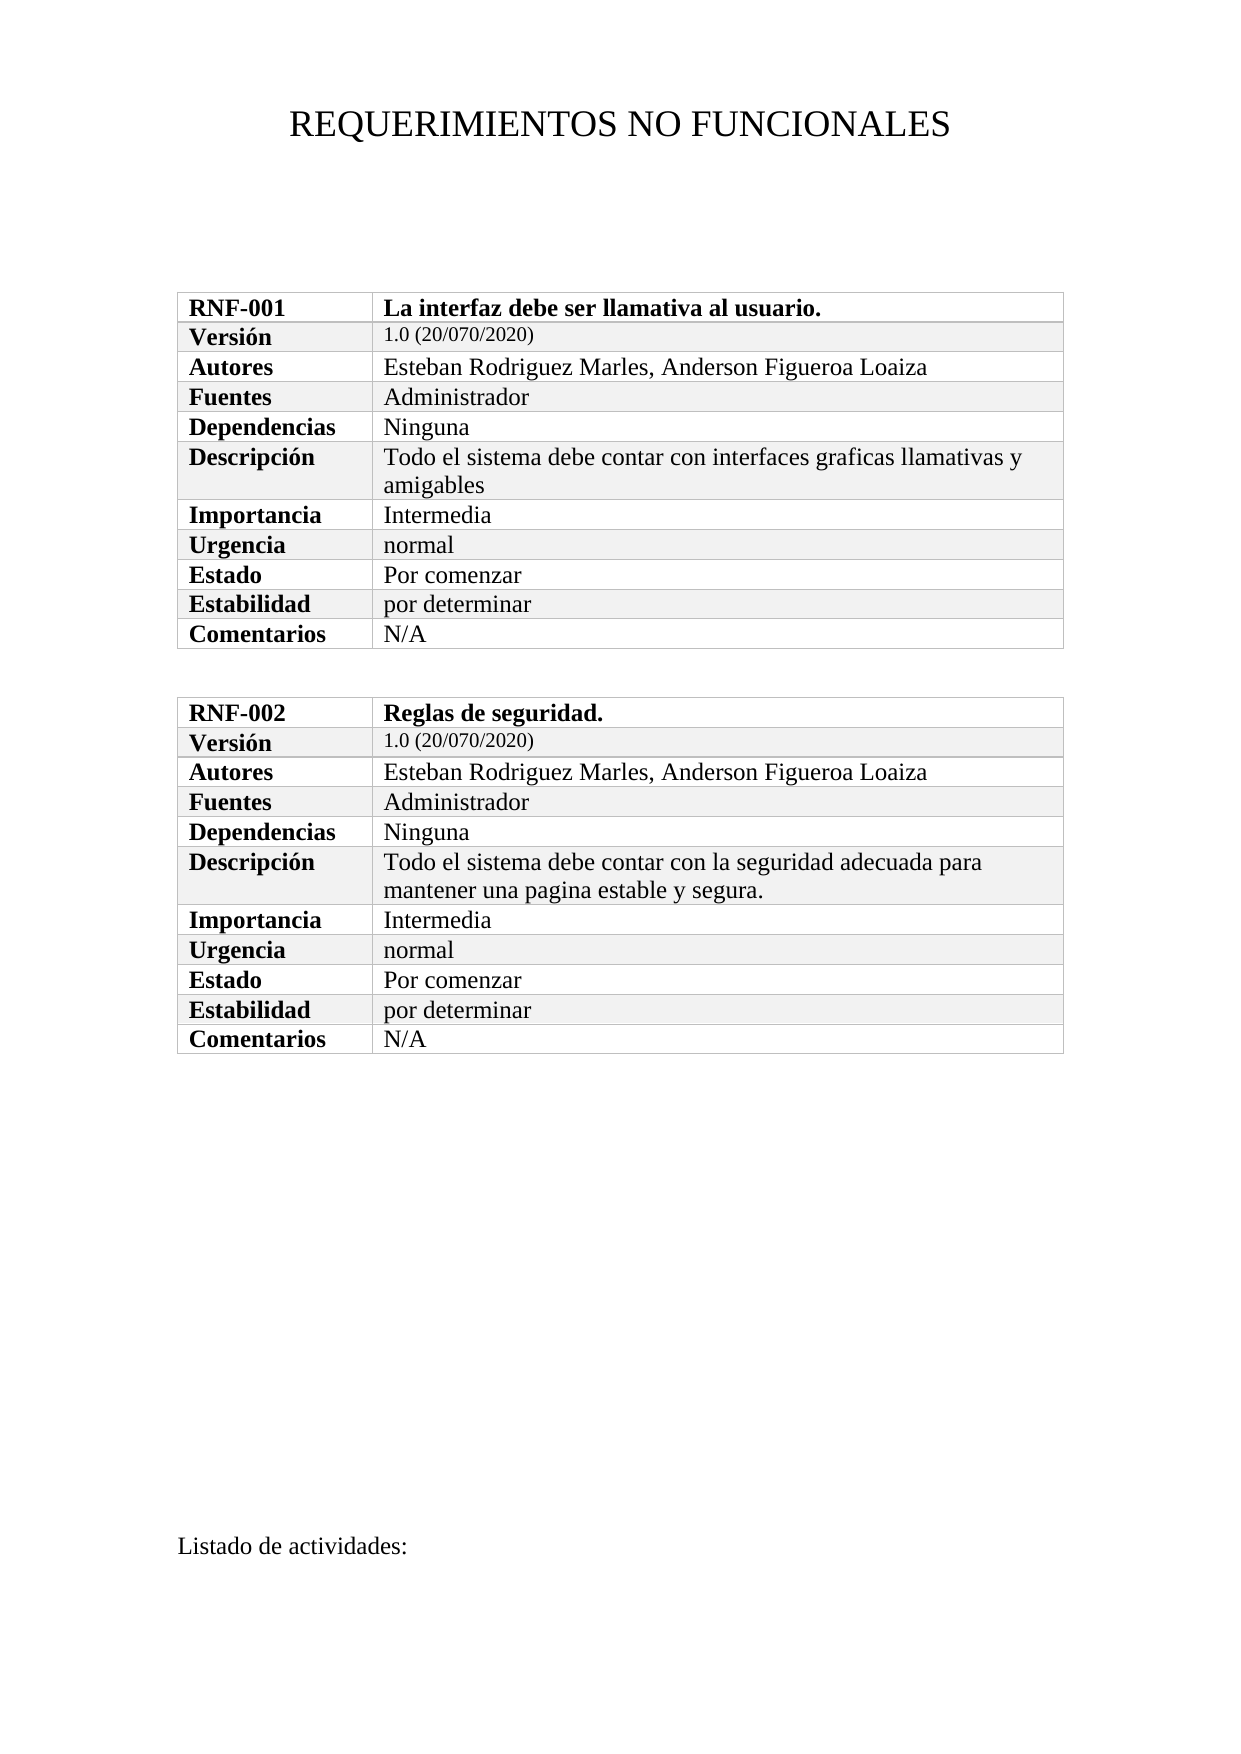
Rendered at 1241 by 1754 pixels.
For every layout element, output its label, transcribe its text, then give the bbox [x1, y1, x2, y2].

table_cell Por comenzar [373, 965, 1063, 994]
table_cell Ninguna [373, 412, 1063, 441]
table_cell Esteban Rodriguez Marles, Anderson Figueroa Loaiza [373, 352, 1063, 381]
table_header La interfaz debe ser llamativa al usuario. [373, 293, 1063, 321]
table_cell 1.0 (20/070/2020) [373, 323, 1063, 351]
table_cell Comentarios [178, 619, 372, 648]
table_cell Fuentes [178, 787, 372, 816]
table_cell Descripción [178, 847, 372, 904]
table_cell normal [373, 530, 1063, 559]
table_cell 1.0 (20/070/2020) [373, 728, 1063, 756]
table_header RNF-002 [178, 698, 372, 727]
table_cell Autores [178, 352, 372, 381]
table_cell Descripción [178, 442, 372, 499]
table_cell Importancia [178, 500, 372, 529]
text Listado de actividades: [177, 1531, 1063, 1560]
table_cell Estado [178, 965, 372, 994]
table_cell Esteban Rodriguez Marles, Anderson Figueroa Loaiza [373, 758, 1063, 786]
table_header Reglas de seguridad. [373, 698, 1063, 727]
table_cell Versión [178, 323, 372, 351]
table_cell Urgencia [178, 530, 372, 559]
table_cell normal [373, 935, 1063, 964]
table_cell Todo el sistema debe contar con interfaces graficas llamativas y amigables [373, 442, 1063, 499]
table_cell Fuentes [178, 382, 372, 411]
table_cell Urgencia [178, 935, 372, 964]
table_cell Todo el sistema debe contar con la seguridad adecuada para mantener una pagina estable y segura. [373, 847, 1063, 904]
text REQUERIMIENTOS NO FUNCIONALES [177, 102, 1063, 145]
table_cell Dependencias [178, 817, 372, 846]
table_cell Estabilidad [178, 995, 372, 1023]
table_cell por determinar [373, 995, 1063, 1023]
table_cell Comentarios [178, 1025, 372, 1053]
table_cell Ninguna [373, 817, 1063, 846]
table_cell Autores [178, 758, 372, 786]
table_cell Por comenzar [373, 560, 1063, 588]
table_cell por determinar [373, 590, 1063, 618]
table_cell N/A [373, 1025, 1063, 1053]
table_cell Intermedia [373, 905, 1063, 934]
table_header RNF-001 [178, 293, 372, 321]
table_cell Intermedia [373, 500, 1063, 529]
table_cell Dependencias [178, 412, 372, 441]
table_cell Estabilidad [178, 590, 372, 618]
table_cell Estado [178, 560, 372, 588]
table_cell Administrador [373, 382, 1063, 411]
table_cell Administrador [373, 787, 1063, 816]
table_cell N/A [373, 619, 1063, 648]
table_cell Versión [178, 728, 372, 756]
table_cell Importancia [178, 905, 372, 934]
